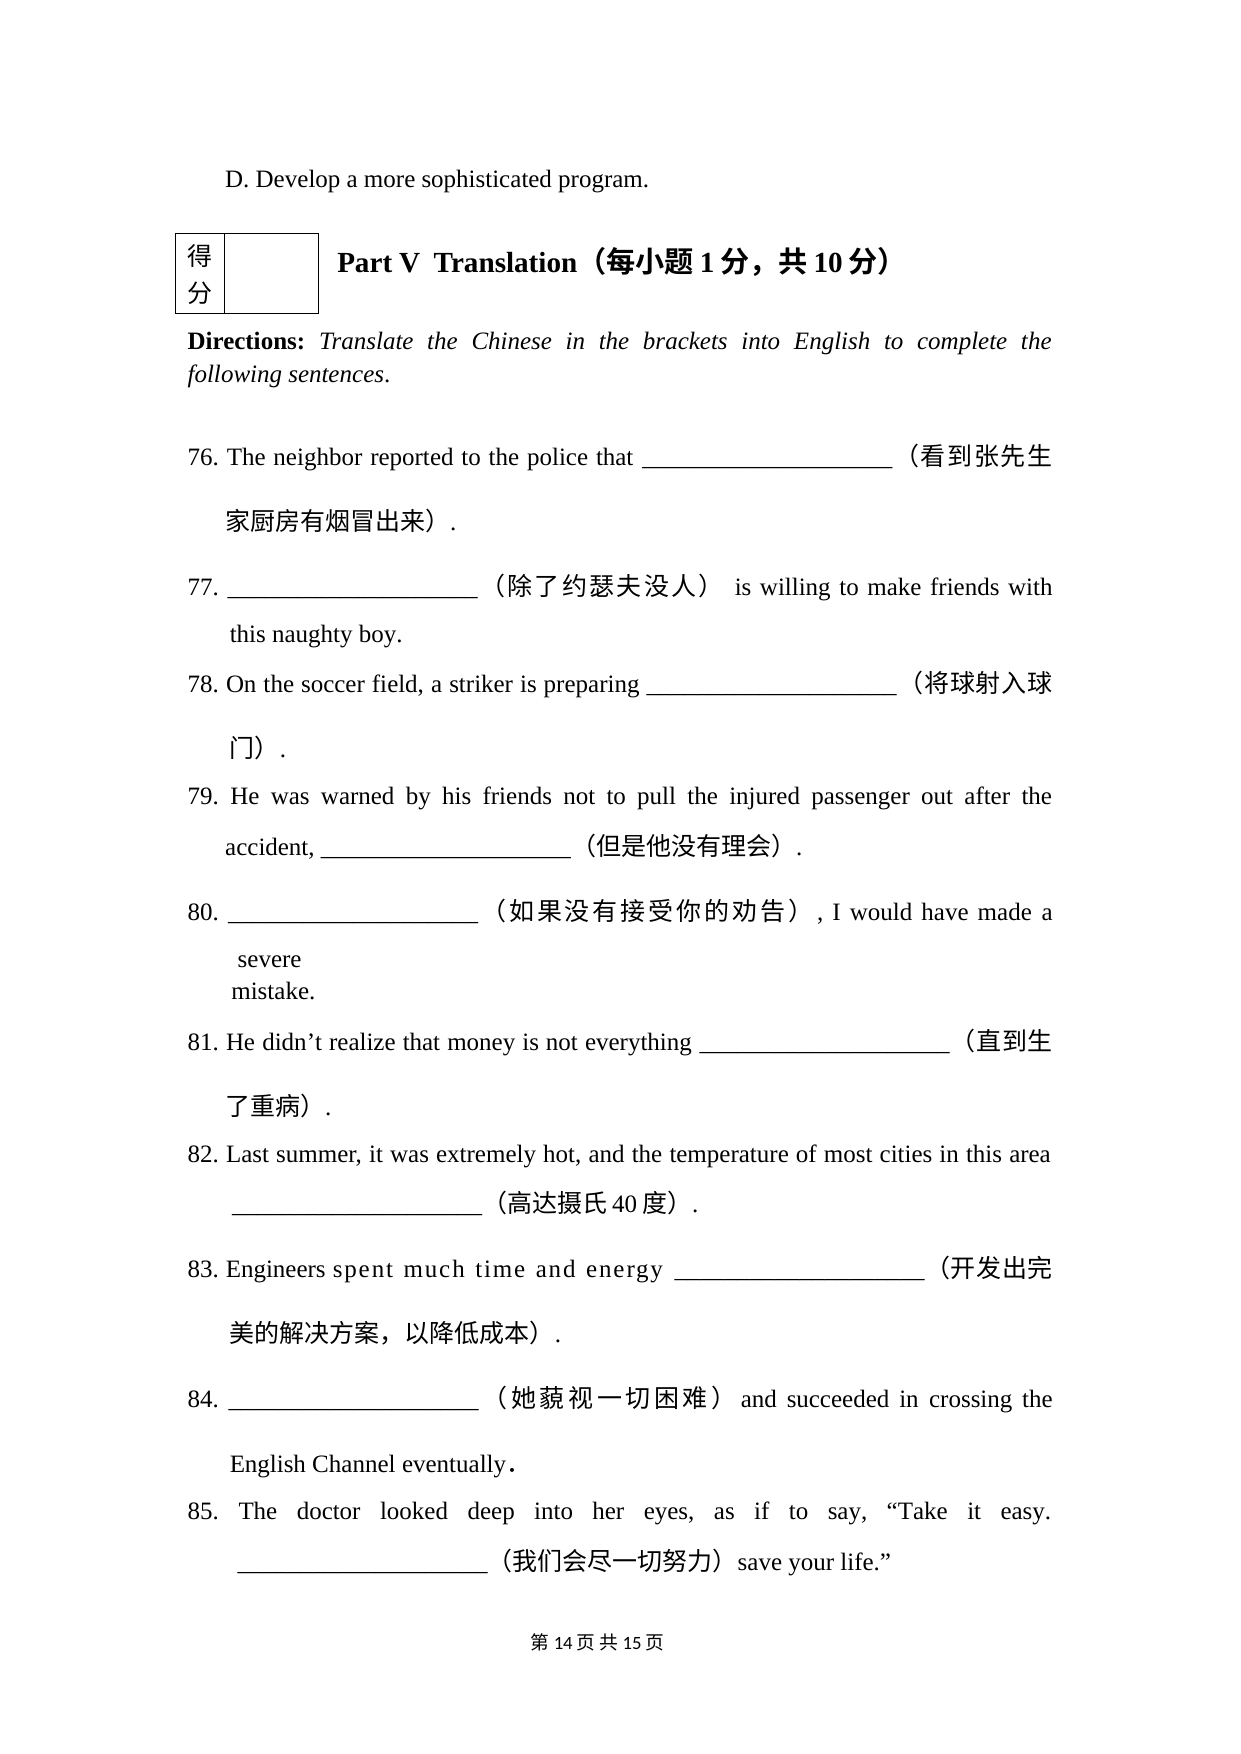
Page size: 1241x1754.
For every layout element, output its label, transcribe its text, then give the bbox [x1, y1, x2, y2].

text 77. ____________________（除了约瑟夫没人） is willing to make friends with this naughty boy. [187, 552, 1053, 649]
text 81. He didn’t realize that money is not everything ____________________（直到生了重病）. [187, 1007, 1053, 1137]
table_header [225, 234, 318, 312]
text 80. ____________________（如果没有接受你的劝告）, I would have made a severe [187, 877, 1053, 974]
text 76. The neighbor reported to the police that ____________________（看到张先生家厨房有烟冒出来）. [187, 422, 1053, 552]
text 82. Last summer, it was extremely hot, and the temperature of most cities in this area ____________________（高达摄氏40度）. [187, 1137, 1053, 1234]
text 84. ____________________（她藐视一切困难）and succeeded in crossing the English Channel eventually． [187, 1364, 1053, 1494]
table_header 得 分 [176, 234, 224, 312]
text Part V Translation（每小题1分，共10分） [187, 227, 1053, 292]
text 79. He was warned by his friends not to pull the injured passenger out after the accident, ____________________（但是他没有理会）. [187, 779, 1053, 877]
text D. Develop a more sophisticated program. [187, 162, 1053, 194]
text mistake. [231, 974, 1053, 1007]
text 85. The doctor looked deep into her eyes, as if to say, “Take it easy. ____________________（我们会尽一切努力）save your life.” [187, 1494, 1053, 1592]
text Directions: Translate the Chinese in the brackets into English to complete the following sentences. [187, 324, 1053, 389]
text 83. Engineers spent much time and energy ____________________（开发出完美的解决方案，以降低成本）. [187, 1234, 1053, 1364]
text 78. On the soccer field, a striker is preparing ____________________（将球射入球门）. [187, 649, 1053, 779]
